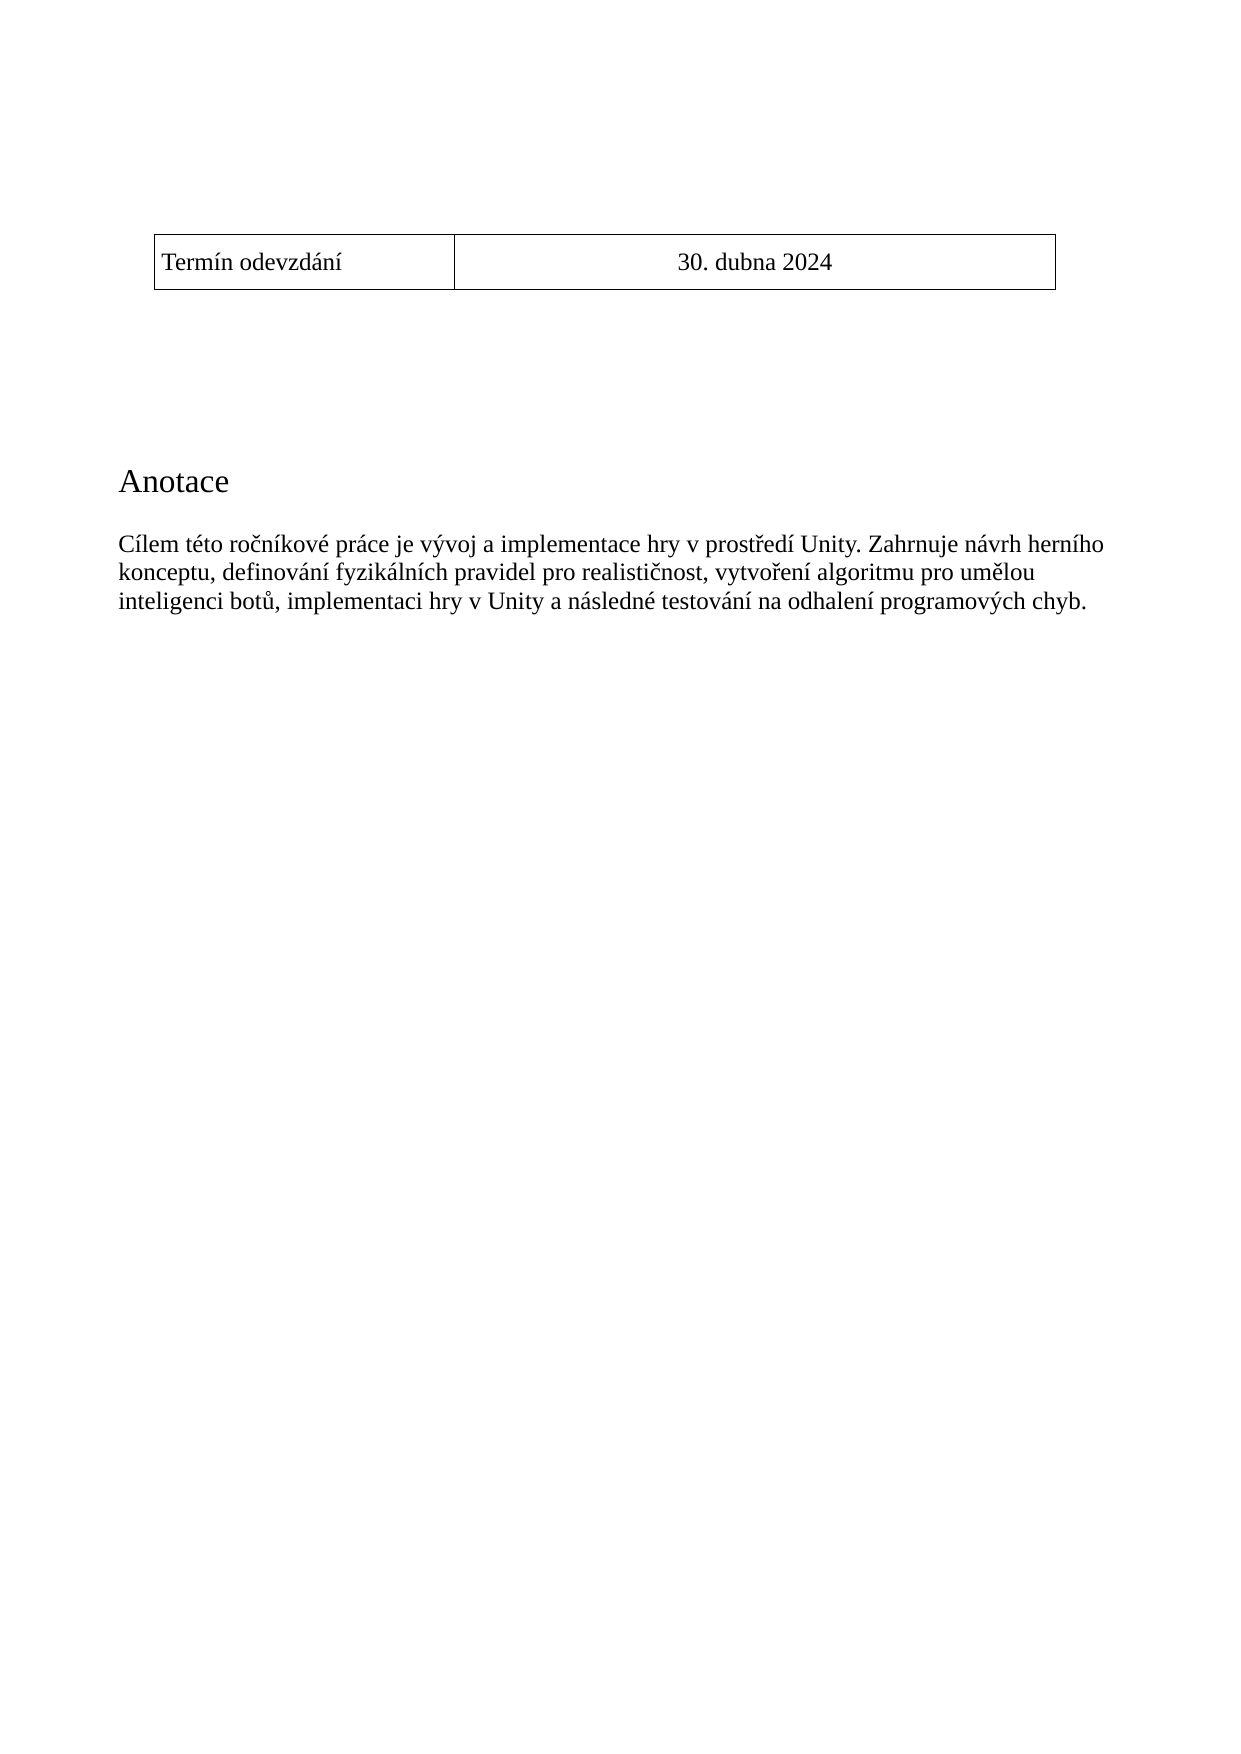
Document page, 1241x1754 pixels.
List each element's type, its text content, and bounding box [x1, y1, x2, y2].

table_cell 30. dubna 2024 [455, 235, 1055, 289]
text Cílem této ročníkové práce je vývoj a implementace hry v prostředí Unity. Zahrnuje návrh herního konceptu, definování fyzikálních pravidel pro realističnost, vytvoření algoritmu pro umělou inteligenci botů, implementaci hry v Unity a následné testování na odhalení programových chyb. [118, 529, 1122, 615]
text Anotace [118, 462, 1122, 500]
table_cell Termín odevzdání [155, 235, 454, 289]
